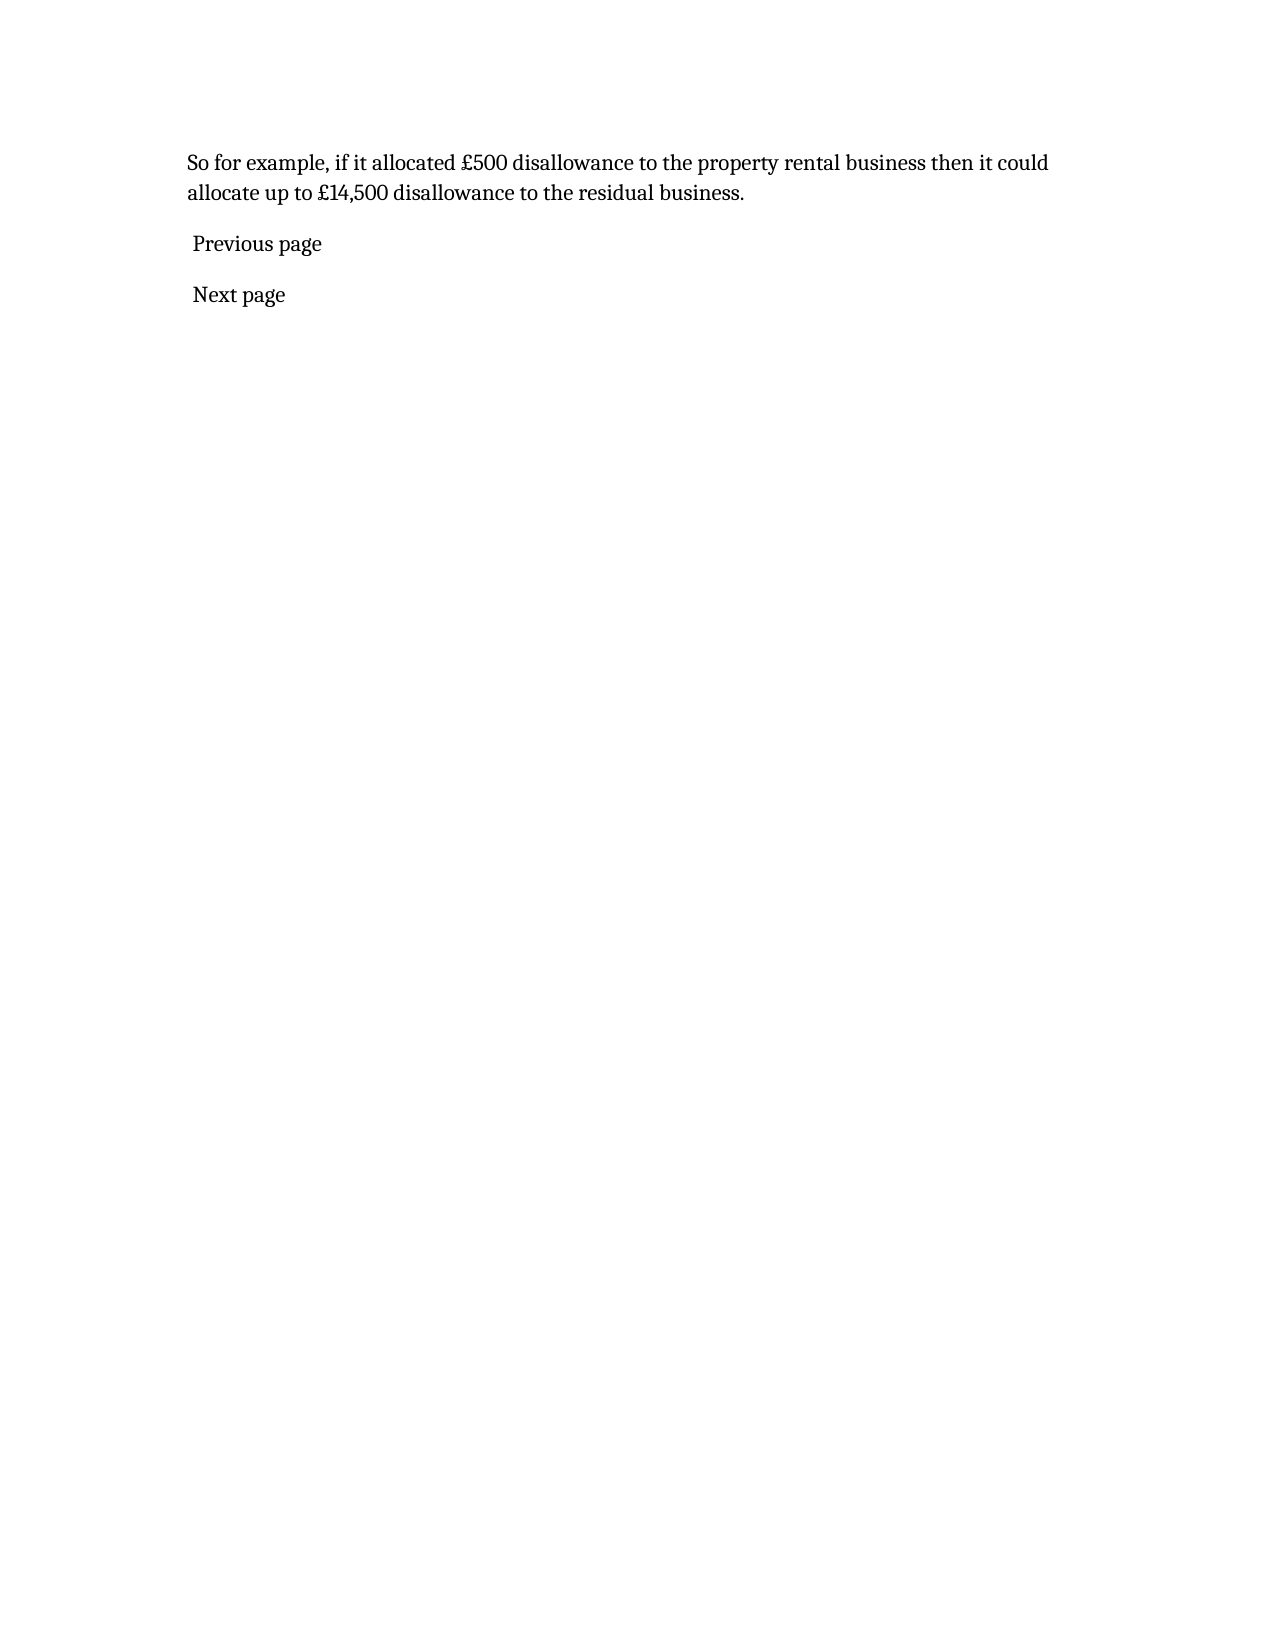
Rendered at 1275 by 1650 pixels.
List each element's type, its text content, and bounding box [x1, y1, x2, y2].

text So for example, if it allocated £500 disallowance to the property rental business then it could allocate up to £14,500 disallowance to the residual business. [187, 150, 1087, 207]
text Previous page [187, 231, 1087, 258]
text Next page [187, 282, 1087, 309]
